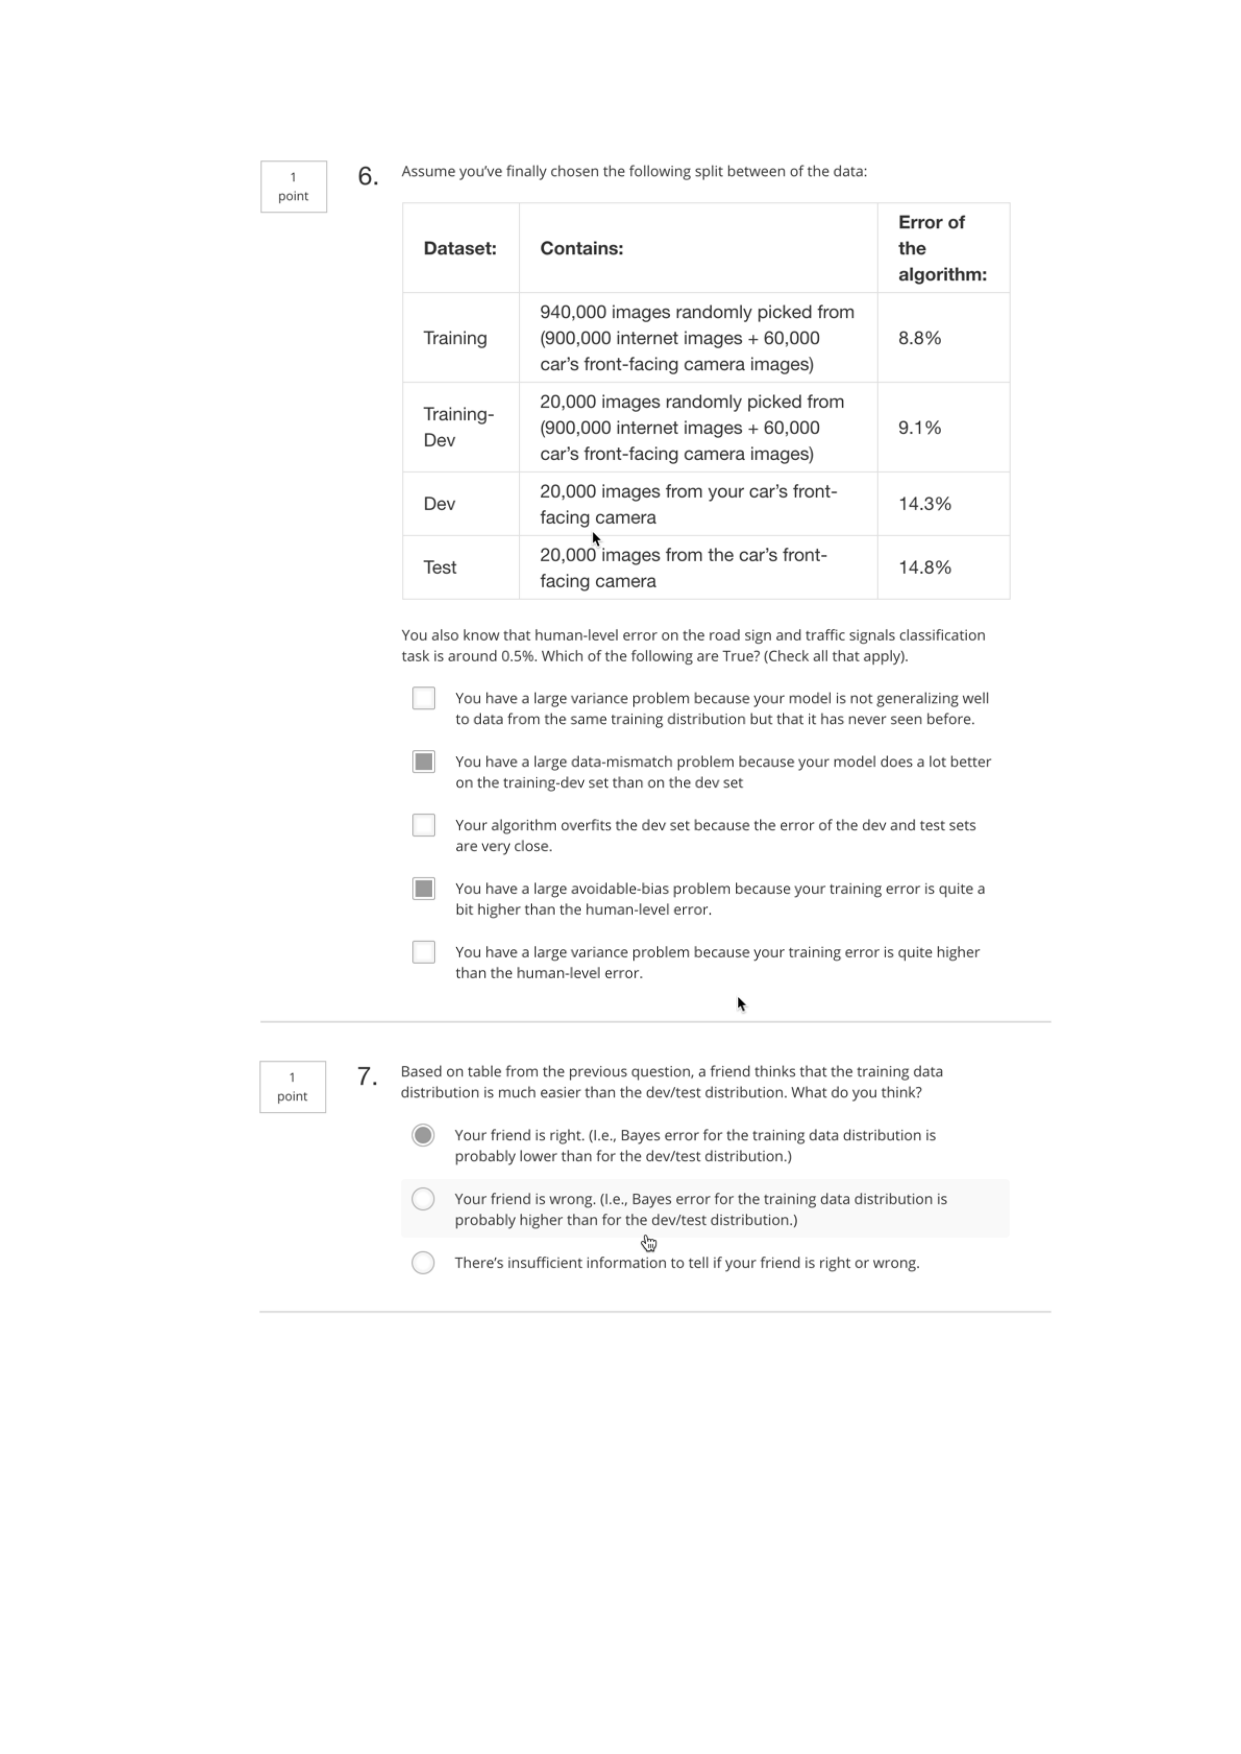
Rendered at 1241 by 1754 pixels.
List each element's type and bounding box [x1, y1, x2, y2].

picture [150, 150, 1065, 1332]
